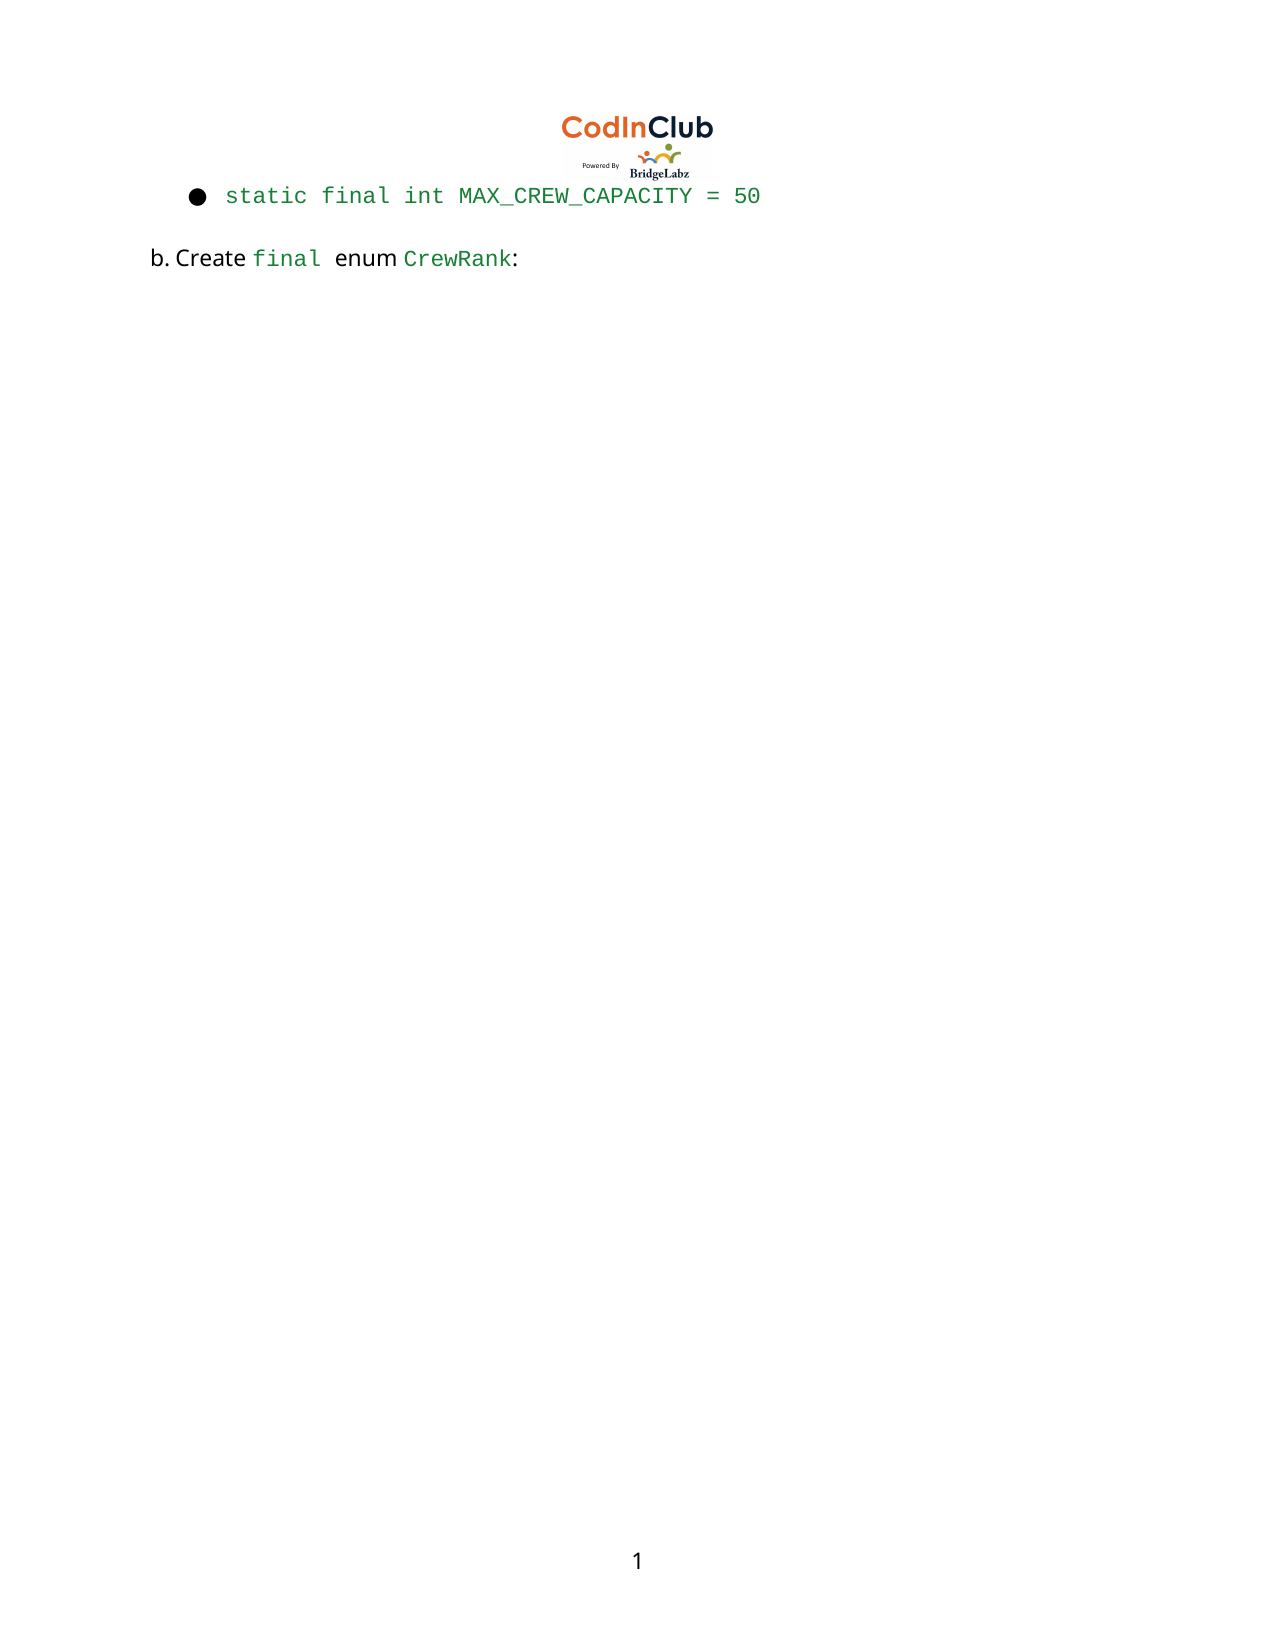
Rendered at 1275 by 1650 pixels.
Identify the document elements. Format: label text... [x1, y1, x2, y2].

picture [562, 115, 714, 179]
list Create final enum CrewRank: [150, 242, 1125, 273]
list static final int MAX_CREW_CAPACITY = 50 [187, 179, 1125, 211]
